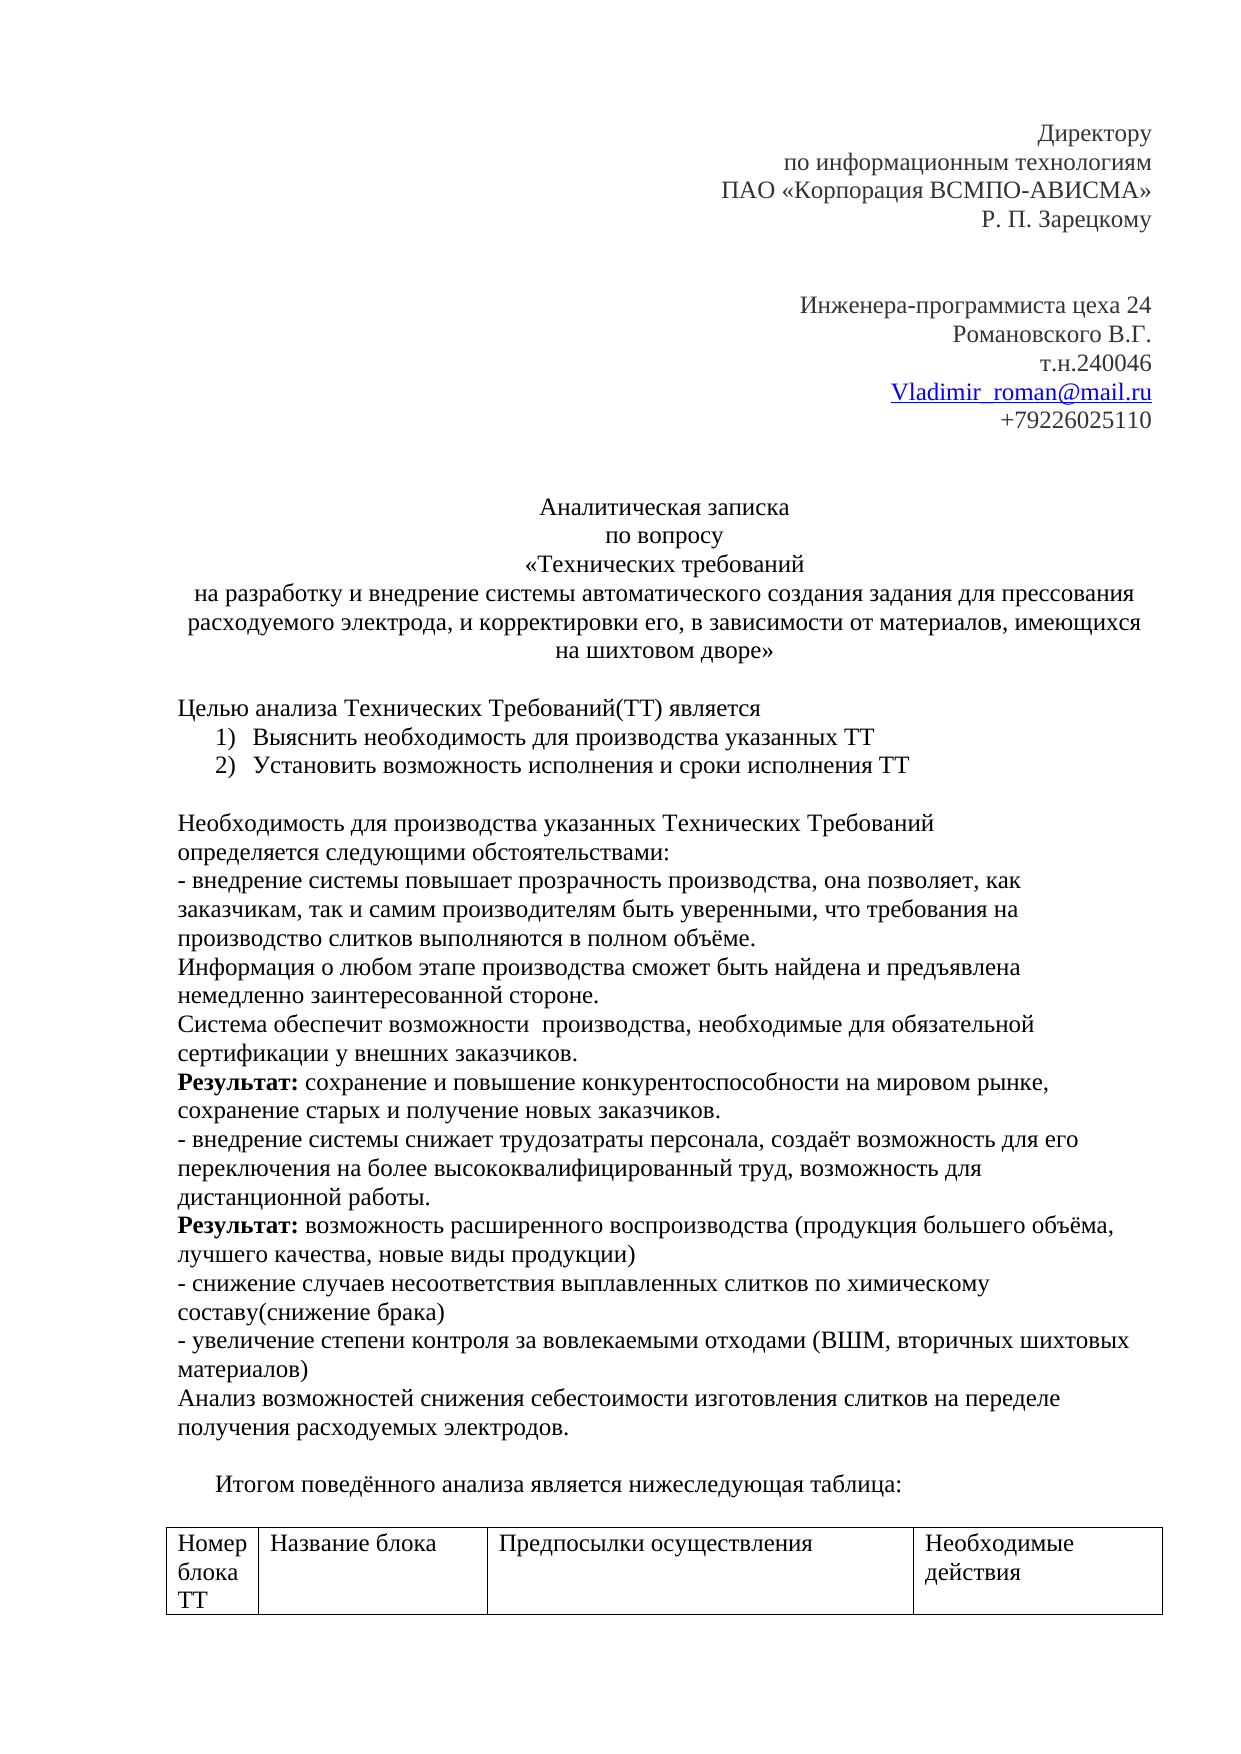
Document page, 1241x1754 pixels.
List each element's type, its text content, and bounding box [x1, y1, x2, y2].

text по вопросу [177, 521, 1152, 549]
table_header Необходимые действия [914, 1528, 1162, 1614]
text «Технических требований [177, 549, 1152, 578]
text на разработку и внедрение системы автоматического создания задания для прессования расходуемого электрода, и корректировки его, в зависимости от материалов, имеющихся на шихтовом дворе» [177, 578, 1152, 664]
text Романовского В.Г. [177, 319, 1152, 348]
text Необходимость для производства указанных Технических Требований [177, 808, 1152, 837]
text Инженера-программиста цеха 24 [177, 291, 1152, 319]
text Аналитическая записка [177, 492, 1152, 521]
text т.н.240046 [177, 348, 1152, 377]
text Целью анализа Технических Требований(ТТ) является [177, 693, 1152, 722]
text Р. П. Зарецкому [177, 204, 1152, 233]
text по информационным технологиям [177, 147, 1152, 176]
table_header Номер блока ТТ [167, 1528, 258, 1614]
text +79226025110 [177, 406, 1152, 434]
text - снижение случаев несоответствия выплавленных слитков по химическому составу(снижение брака) - увеличение степени контроля за вовлекаемыми отходами (ВШМ, вторичных шихтовых материалов) Анализ возможностей снижения себестоимости изготовления слитков на переделе получения расходуемых электродов. [177, 1268, 1152, 1441]
text - внедрение системы снижает трудозатраты персонала, создаёт возможность для его переключения на более высококвалифицированный труд, возможность для дистанционной работы. Результат: возможность расширенного воспроизводства (продукция большего объёма, лучшего качества, новые виды продукции) [177, 1124, 1152, 1268]
text Vladimir_roman@mail.ru [177, 377, 1152, 406]
list Выяснить необходимость для производства указанных ТТ [215, 722, 1152, 751]
text Итогом поведённого анализа является нижеследующая таблица: [215, 1469, 1152, 1498]
table_header Предпосылки осуществления [488, 1528, 913, 1614]
text Директору [177, 118, 1152, 147]
text ПАО «Корпорация ВСМПО-АВИСМА» [177, 176, 1152, 204]
text определяется следующими обстоятельствами: [177, 837, 1152, 866]
table_header Название блока [259, 1528, 487, 1614]
list Установить возможность исполнения и сроки исполнения ТТ [215, 751, 1152, 779]
text - внедрение системы повышает прозрачность производства, она позволяет, как заказчикам, так и самим производителям быть уверенными, что требования на производство слитков выполняются в полном объёме. Информация о любом этапе производства сможет быть найдена и предъявлена немедленно заинтересованной стороне. Система обеспечит возможности производства, необходимые для обязательной сертификации у внешних заказчиков. Результат: сохранение и повышение конкурентоспособности на мировом рынке, сохранение старых и получение новых заказчиков. [177, 866, 1152, 1124]
